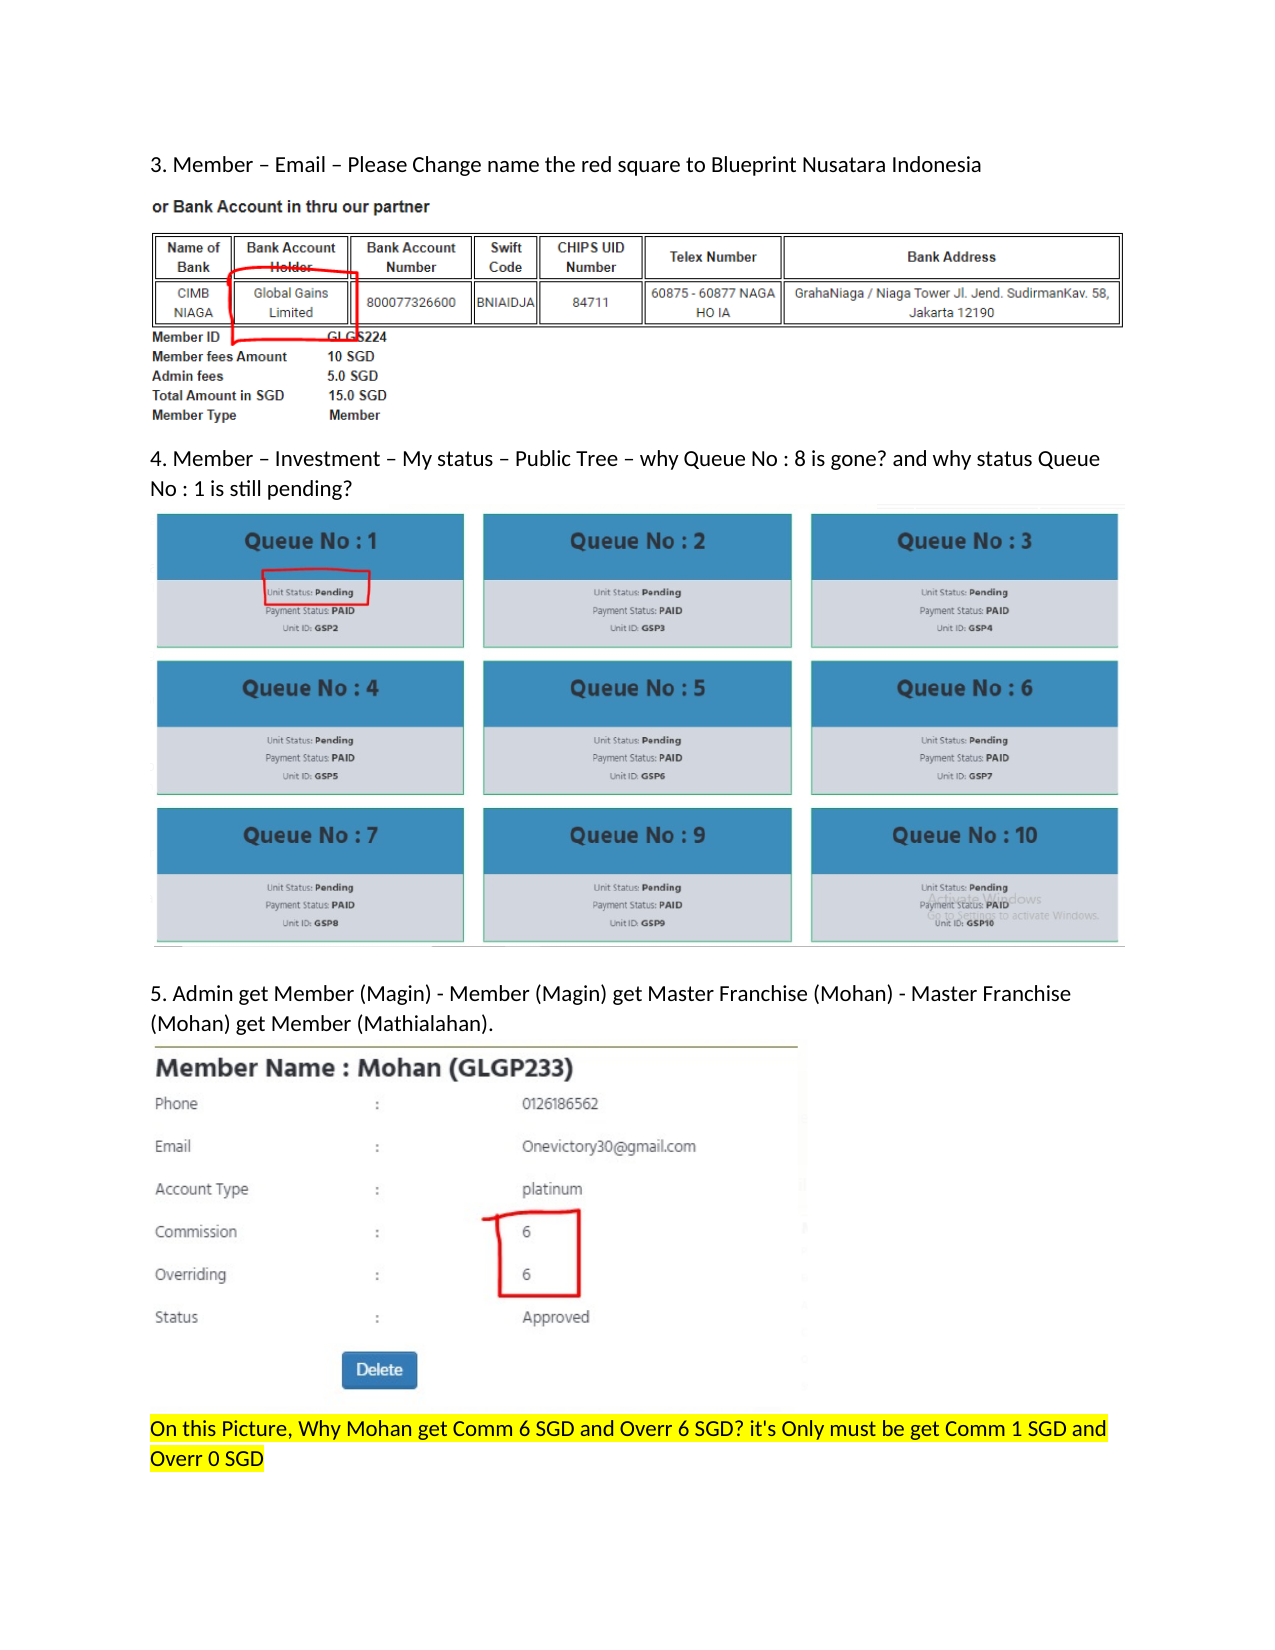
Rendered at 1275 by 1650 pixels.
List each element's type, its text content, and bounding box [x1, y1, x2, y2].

text On this Picture, Why Mohan get Comm 6 SGD and Overr 6 SGD? it's Only must be get Comm 1 SGD and Overr 0 SGD [150, 1414, 1125, 1472]
text 3. Member – Email – Please Change name the red square to Blueprint Nusatara Indonesia [150, 150, 1125, 178]
picture [150, 1039, 808, 1412]
text 5. Admin get Member (Magin) - Member (Magin) get Master Franchise (Mohan) - Master Franchise (Mohan) get Member (Mathialahan). [150, 979, 1125, 1037]
picture [150, 504, 1125, 947]
text 4. Member – Investment – My status – Public Tree – why Queue No : 8 is gone? and why status Queue No : 1 is still pending? [150, 444, 1125, 503]
picture [150, 196, 1125, 426]
